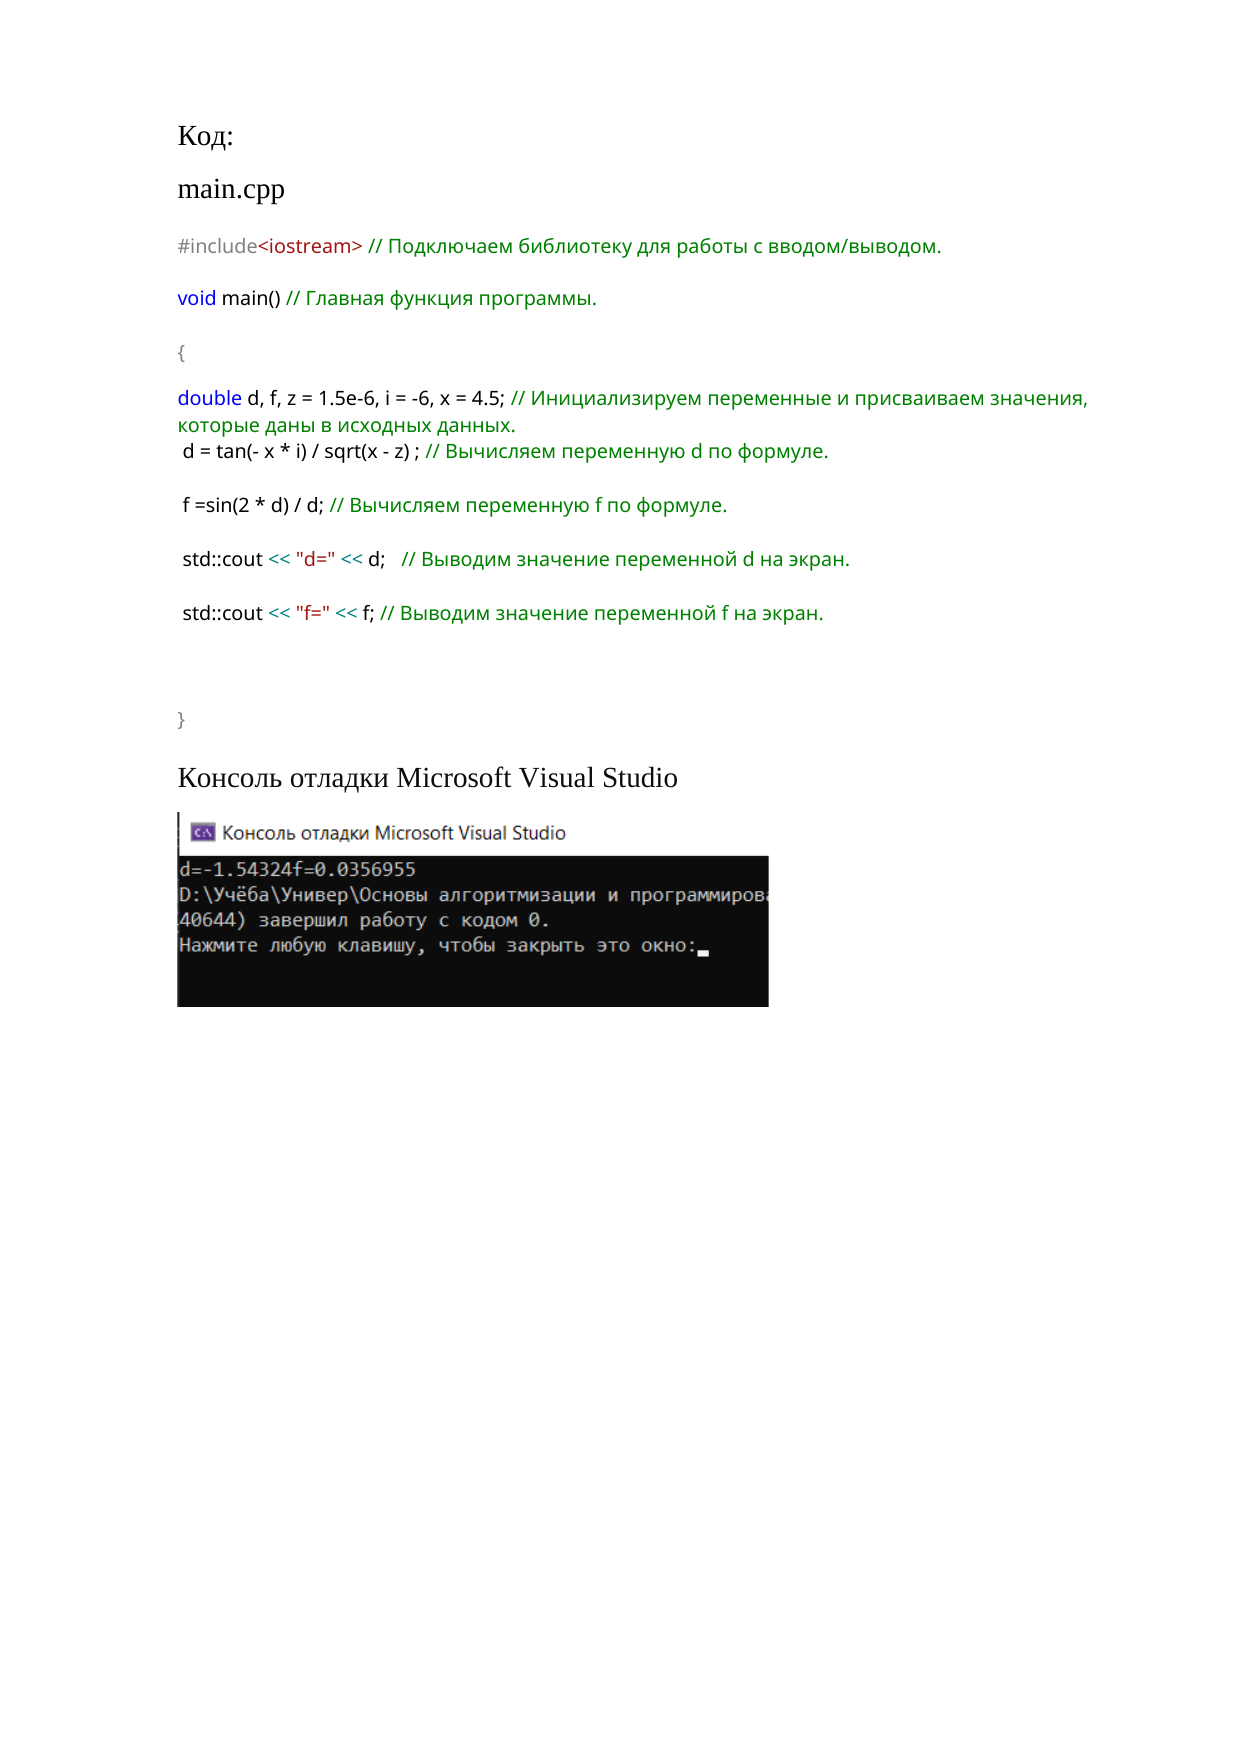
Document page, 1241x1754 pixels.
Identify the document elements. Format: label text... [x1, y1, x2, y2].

text Код: [177, 118, 1152, 152]
text std::cout << "f=" << f; // Выводим значение переменной f на экран. [177, 600, 1152, 627]
text #include<iostream> // Подключаем библиотеку для работы с вводом/выводом. [177, 232, 1152, 259]
text double d, f, z = 1.5e-6, i = -6, x = 4.5; // Инициализируем переменные и присваиваем значения, которые даны в исходных данных. [177, 384, 1152, 438]
text main.cpp [177, 171, 1152, 204]
picture [177, 812, 769, 1007]
text void main() // Главная функция программы. [177, 284, 1152, 311]
text f =sin(2 * d) / d; // Вычисляем переменную f по формуле. [177, 492, 1152, 519]
text { [177, 338, 1152, 365]
text Консоль отладки Microsoft Visual Studio [177, 760, 1152, 793]
text std::cout << "d=" << d; // Выводим значение переменной d на экран. [177, 546, 1152, 573]
text d = tan(- x * i) / sqrt(x - z) ; // Вычисляем переменную d по формуле. [177, 438, 1152, 465]
text } [177, 706, 1152, 733]
